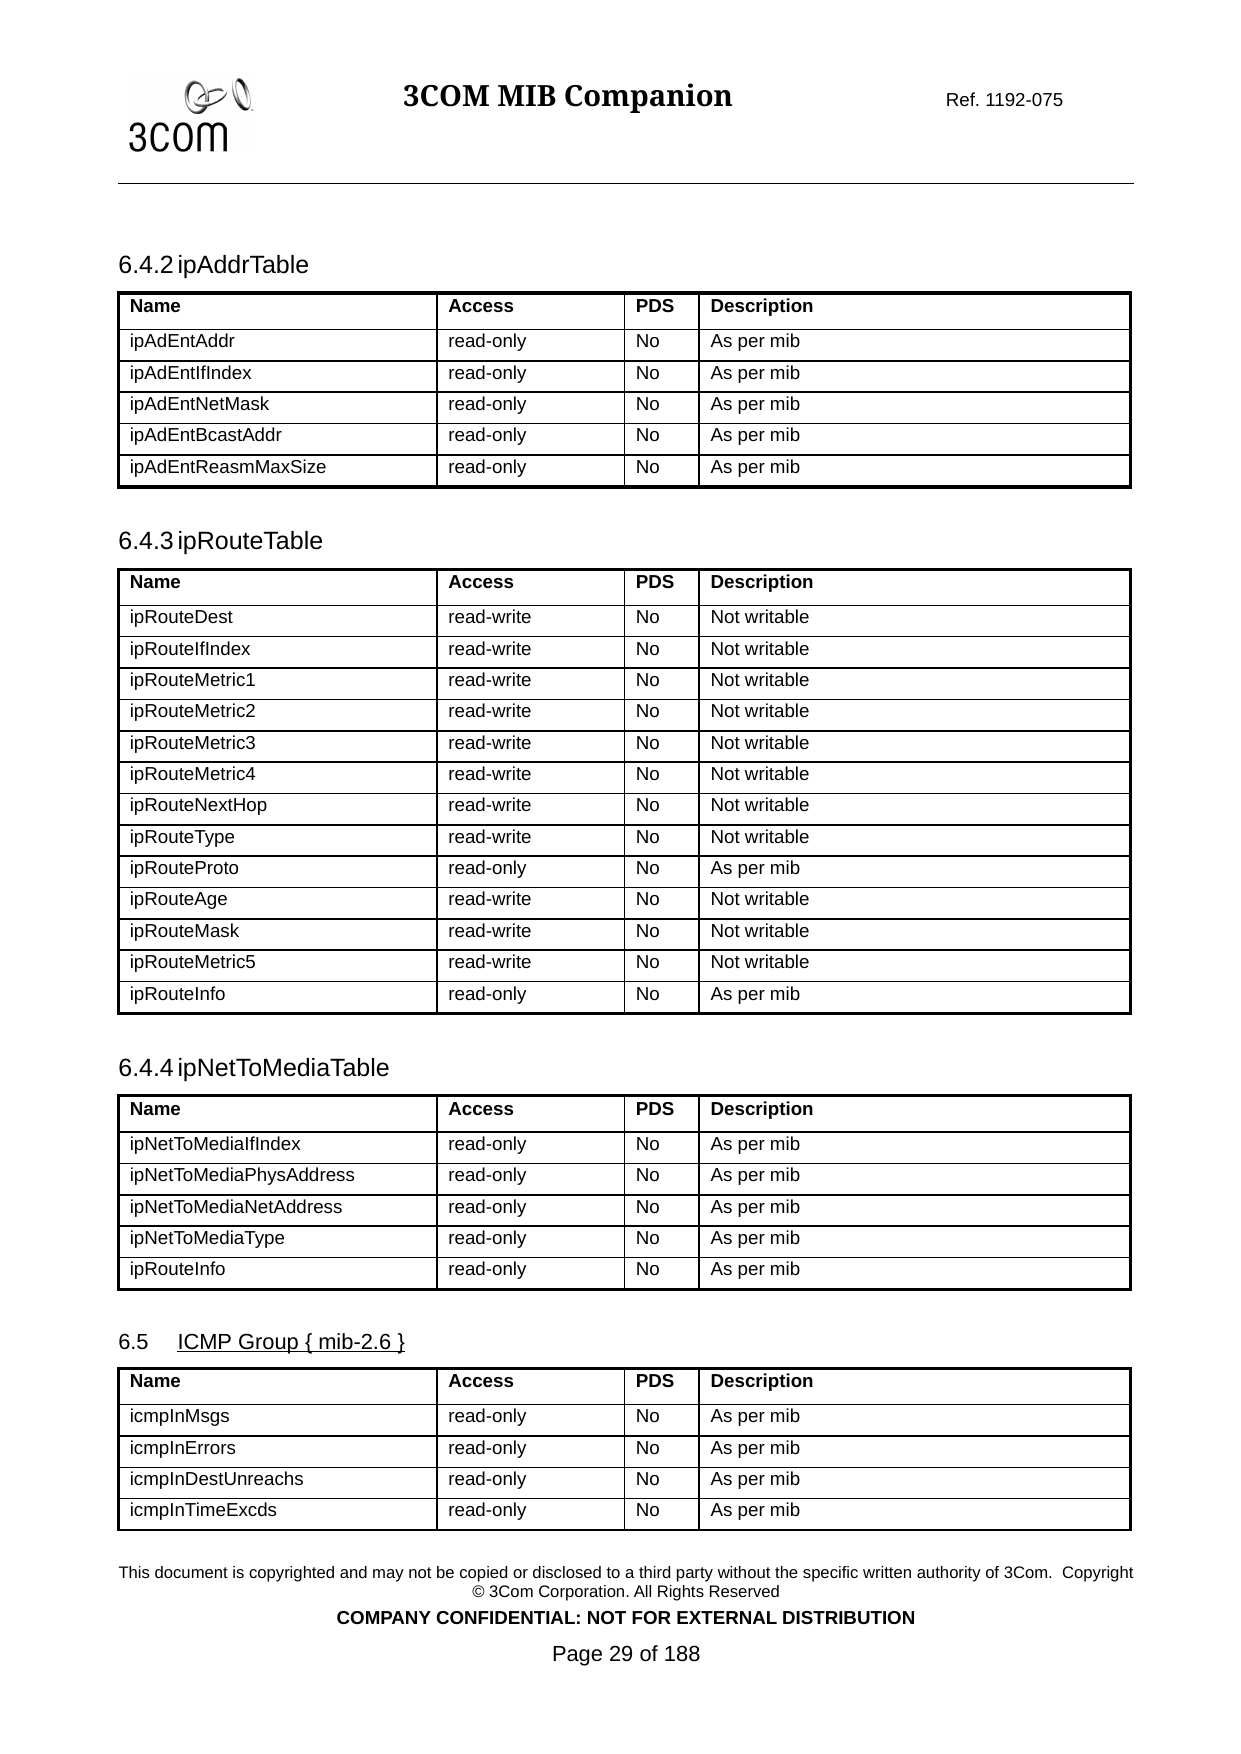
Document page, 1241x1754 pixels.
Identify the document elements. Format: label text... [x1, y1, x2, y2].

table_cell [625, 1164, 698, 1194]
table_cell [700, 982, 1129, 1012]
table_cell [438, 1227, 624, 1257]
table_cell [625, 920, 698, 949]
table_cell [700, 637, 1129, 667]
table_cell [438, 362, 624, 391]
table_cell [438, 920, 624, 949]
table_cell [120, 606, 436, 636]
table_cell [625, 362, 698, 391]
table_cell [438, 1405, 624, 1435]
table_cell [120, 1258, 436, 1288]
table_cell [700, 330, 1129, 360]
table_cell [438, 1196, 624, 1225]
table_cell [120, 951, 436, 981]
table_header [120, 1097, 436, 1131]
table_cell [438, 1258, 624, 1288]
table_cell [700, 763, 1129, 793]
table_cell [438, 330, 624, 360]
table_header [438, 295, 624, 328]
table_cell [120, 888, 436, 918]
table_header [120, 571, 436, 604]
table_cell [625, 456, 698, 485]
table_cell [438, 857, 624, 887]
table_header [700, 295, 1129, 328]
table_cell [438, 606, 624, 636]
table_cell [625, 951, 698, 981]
subtitle ipAddrTable [118, 250, 1134, 279]
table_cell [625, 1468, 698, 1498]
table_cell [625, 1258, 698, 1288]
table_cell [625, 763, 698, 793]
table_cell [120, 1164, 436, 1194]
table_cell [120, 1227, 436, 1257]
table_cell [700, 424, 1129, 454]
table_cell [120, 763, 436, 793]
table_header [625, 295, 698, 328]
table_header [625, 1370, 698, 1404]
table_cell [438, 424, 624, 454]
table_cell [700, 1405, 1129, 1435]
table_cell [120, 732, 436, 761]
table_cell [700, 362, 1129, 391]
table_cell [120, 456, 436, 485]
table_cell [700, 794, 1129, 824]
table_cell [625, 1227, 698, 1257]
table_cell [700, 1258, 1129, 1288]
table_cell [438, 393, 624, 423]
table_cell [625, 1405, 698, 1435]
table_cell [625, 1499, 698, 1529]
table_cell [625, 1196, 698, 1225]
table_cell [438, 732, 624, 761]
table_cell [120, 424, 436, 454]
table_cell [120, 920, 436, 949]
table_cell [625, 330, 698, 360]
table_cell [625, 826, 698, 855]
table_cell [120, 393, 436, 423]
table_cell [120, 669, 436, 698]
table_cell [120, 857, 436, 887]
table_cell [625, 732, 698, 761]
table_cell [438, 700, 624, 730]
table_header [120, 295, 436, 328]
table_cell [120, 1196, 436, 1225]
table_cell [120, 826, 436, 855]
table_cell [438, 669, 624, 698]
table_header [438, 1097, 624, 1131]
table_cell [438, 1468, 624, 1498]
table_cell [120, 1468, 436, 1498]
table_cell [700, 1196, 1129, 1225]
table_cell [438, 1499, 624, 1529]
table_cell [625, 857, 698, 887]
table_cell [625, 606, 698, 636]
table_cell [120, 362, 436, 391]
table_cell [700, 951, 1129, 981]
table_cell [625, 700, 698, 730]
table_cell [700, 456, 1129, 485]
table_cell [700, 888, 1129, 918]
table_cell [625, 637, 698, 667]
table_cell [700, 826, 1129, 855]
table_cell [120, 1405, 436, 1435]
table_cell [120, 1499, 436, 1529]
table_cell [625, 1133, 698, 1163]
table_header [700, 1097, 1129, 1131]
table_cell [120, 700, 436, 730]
picture [126, 75, 257, 154]
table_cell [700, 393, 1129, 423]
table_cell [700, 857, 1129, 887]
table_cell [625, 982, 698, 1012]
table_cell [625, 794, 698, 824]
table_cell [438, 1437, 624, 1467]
subtitle ipRouteTable [118, 526, 1134, 555]
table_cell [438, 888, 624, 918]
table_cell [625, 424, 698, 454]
subtitle ipNetToMediaTable [118, 1053, 1134, 1082]
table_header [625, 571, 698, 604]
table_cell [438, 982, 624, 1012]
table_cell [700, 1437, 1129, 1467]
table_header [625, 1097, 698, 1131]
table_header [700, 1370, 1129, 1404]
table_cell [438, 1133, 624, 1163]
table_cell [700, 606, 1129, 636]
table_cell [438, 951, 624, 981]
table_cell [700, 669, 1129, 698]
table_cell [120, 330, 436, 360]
subtitle ICMP Group { mib-2.6 } [118, 1329, 1134, 1354]
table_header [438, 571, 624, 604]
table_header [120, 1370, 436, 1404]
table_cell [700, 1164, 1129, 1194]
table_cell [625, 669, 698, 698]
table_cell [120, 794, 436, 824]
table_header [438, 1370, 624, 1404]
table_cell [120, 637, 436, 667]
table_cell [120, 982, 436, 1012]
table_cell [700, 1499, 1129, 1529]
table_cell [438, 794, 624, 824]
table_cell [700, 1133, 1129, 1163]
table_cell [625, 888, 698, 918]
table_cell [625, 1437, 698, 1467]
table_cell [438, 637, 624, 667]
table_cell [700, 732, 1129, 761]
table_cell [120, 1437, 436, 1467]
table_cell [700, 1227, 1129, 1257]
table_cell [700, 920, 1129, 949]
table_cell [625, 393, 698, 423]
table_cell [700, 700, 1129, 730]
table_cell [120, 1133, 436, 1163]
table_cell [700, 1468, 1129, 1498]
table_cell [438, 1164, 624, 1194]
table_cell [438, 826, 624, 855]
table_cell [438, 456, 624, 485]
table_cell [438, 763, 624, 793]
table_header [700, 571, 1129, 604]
